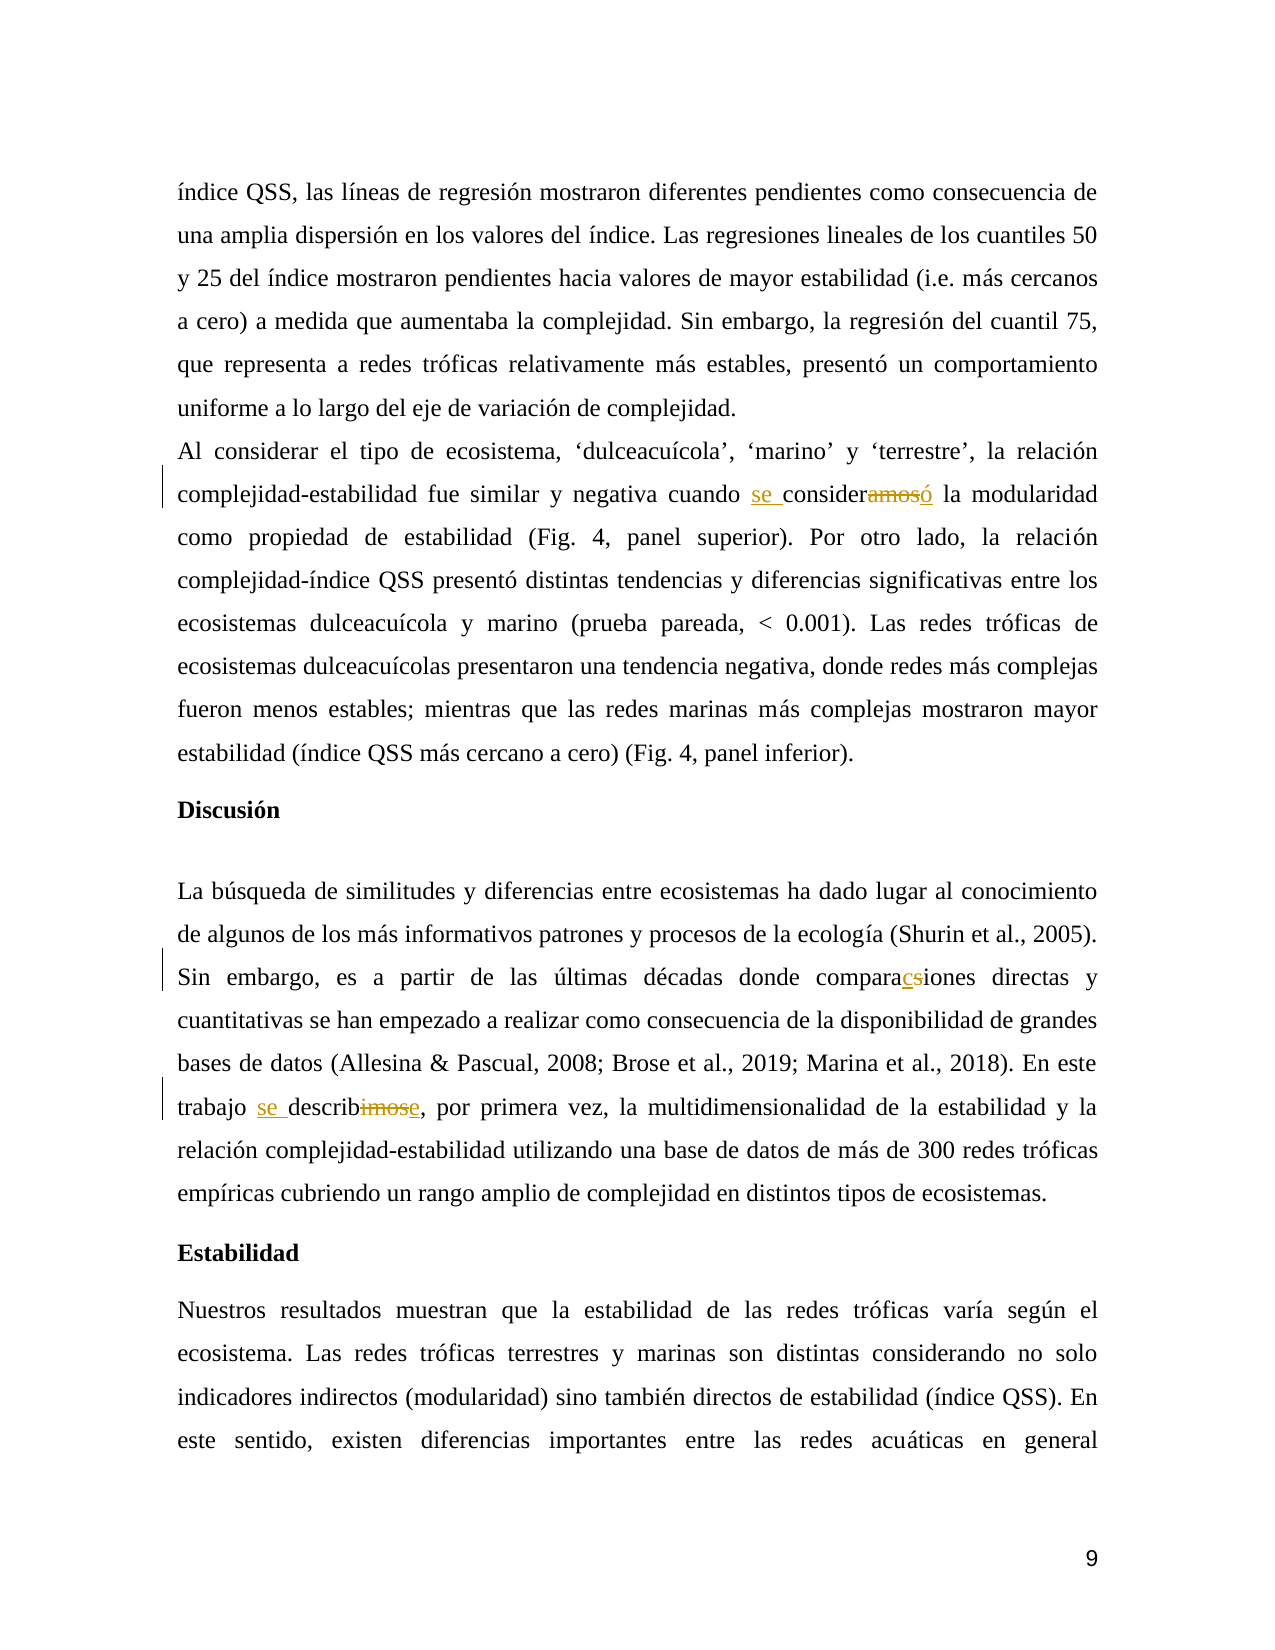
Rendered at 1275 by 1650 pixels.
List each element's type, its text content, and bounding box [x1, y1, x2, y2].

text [177, 1295, 1098, 1453]
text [177, 177, 1098, 421]
text La búsqueda de similitudes y diferencias entre ecosistemas ha dado lugar al conocimiento de algunos de los más informativos patrones y procesos de la ecología (Shurin et al., 2005). Sin embargo, es a partir de las últimas décadas donde comparaiones directas y cuantitativas se han empezado a realizar como consecuencia de la disponibilidad de grandes bases de datos (Allesina & Pascual, 2008; Brose et al., 2019; Marina et al., 2018). En este trabajo describ, por primera vez, la multidimensionalidad de la estabilidad y la relación complejidad-estabilidad utilizando una base de datos de más de 300 redes tróficas empíricas cubriendo un rango amplio de complejidad en distintos tipos de ecosistemas. [177, 876, 1098, 1207]
text Al considerar el tipo de ecosistema, ‘dulceacuícola’, ‘marino’ y ‘terrestre’, la relación complejidad-estabilidad fue similar y negativa cuando consider la modularidad como propiedad de estabilidad (Fig. 4, panel superior). Por otro lado, la relación complejidad-índice QSS presentó distintas tendencias y diferencias significativas entre los ecosistemas dulceacuícola y marino (prueba pareada, < 0.001). Las redes tróficas de ecosistemas dulceacuícolas presentaron una tendencia negativa, donde redes más complejas fueron menos estables; mientras que las redes marinas más complejas mostraron mayor estabilidad (índice QSS más cercano a cero) (Fig. 4, panel inferior). [177, 436, 1098, 766]
text Discusión [177, 795, 1098, 824]
text Estabilidad [177, 1238, 1098, 1266]
